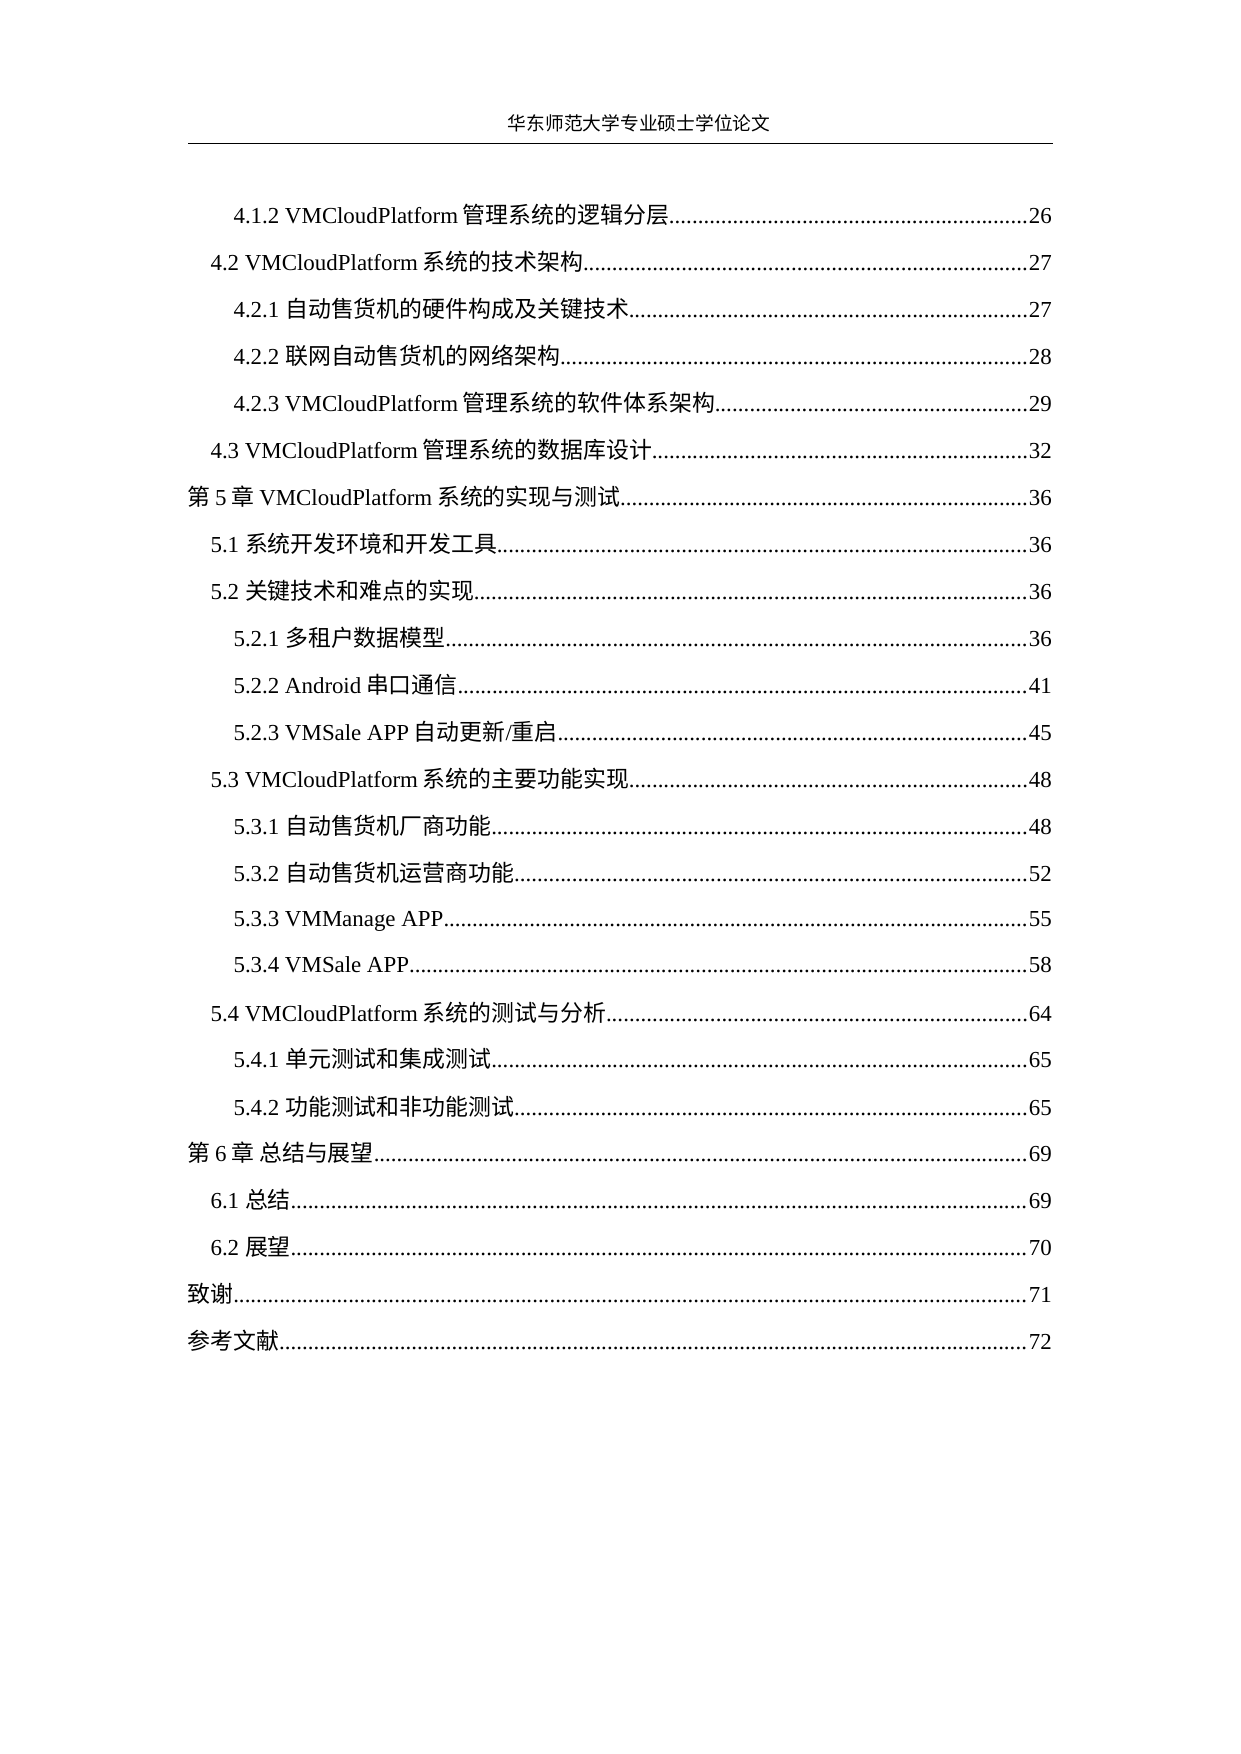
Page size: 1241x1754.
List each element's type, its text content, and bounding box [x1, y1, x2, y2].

text 6.1 总结 69 [210, 1182, 1053, 1216]
text 4.2 VMCloudPlatform系统的技术架构 27 [210, 243, 1053, 277]
text 5.4 VMCloudPlatform系统的测试与分析 64 [210, 994, 1053, 1028]
text 4.2.1 自动售货机的硬件构成及关键技术 27 [233, 290, 1053, 324]
text 5.3 VMCloudPlatform系统的主要功能实现 48 [210, 760, 1053, 794]
text 5.1 系统开发环境和开发工具 36 [210, 525, 1053, 559]
text 第6章 总结与展望 69 [187, 1135, 1053, 1169]
text 6.2 展望 70 [210, 1229, 1053, 1263]
text 5.4.2 功能测试和非功能测试 65 [233, 1088, 1053, 1122]
text 第5章 VMCloudPlatform系统的实现与测试 36 [187, 478, 1053, 512]
text 参考文献 72 [187, 1323, 1053, 1357]
text 4.2.2 联网自动售货机的网络架构 28 [233, 337, 1053, 371]
text 4.1.2 VMCloudPlatform管理系统的逻辑分层 26 [233, 196, 1053, 230]
text 5.2.3 VMSale APP自动更新/重启 45 [233, 713, 1053, 747]
text 5.3.3 VMManage APP 55 [233, 901, 1053, 935]
text 5.4.1 单元测试和集成测试 65 [233, 1041, 1053, 1075]
text 5.3.1 自动售货机厂商功能 48 [233, 807, 1053, 841]
text 5.3.4 VMSale APP 58 [233, 948, 1053, 982]
text 5.2.2 Android串口通信 41 [233, 666, 1053, 700]
text 4.2.3 VMCloudPlatform管理系统的软件体系架构 29 [233, 384, 1053, 418]
text 5.3.2 自动售货机运营商功能 52 [233, 854, 1053, 888]
text 5.2.1 多租户数据模型 36 [233, 619, 1053, 653]
text 5.2 关键技术和难点的实现 36 [210, 572, 1053, 606]
text 4.3 VMCloudPlatform管理系统的数据库设计 32 [210, 431, 1053, 465]
text 致谢 71 [187, 1276, 1053, 1310]
